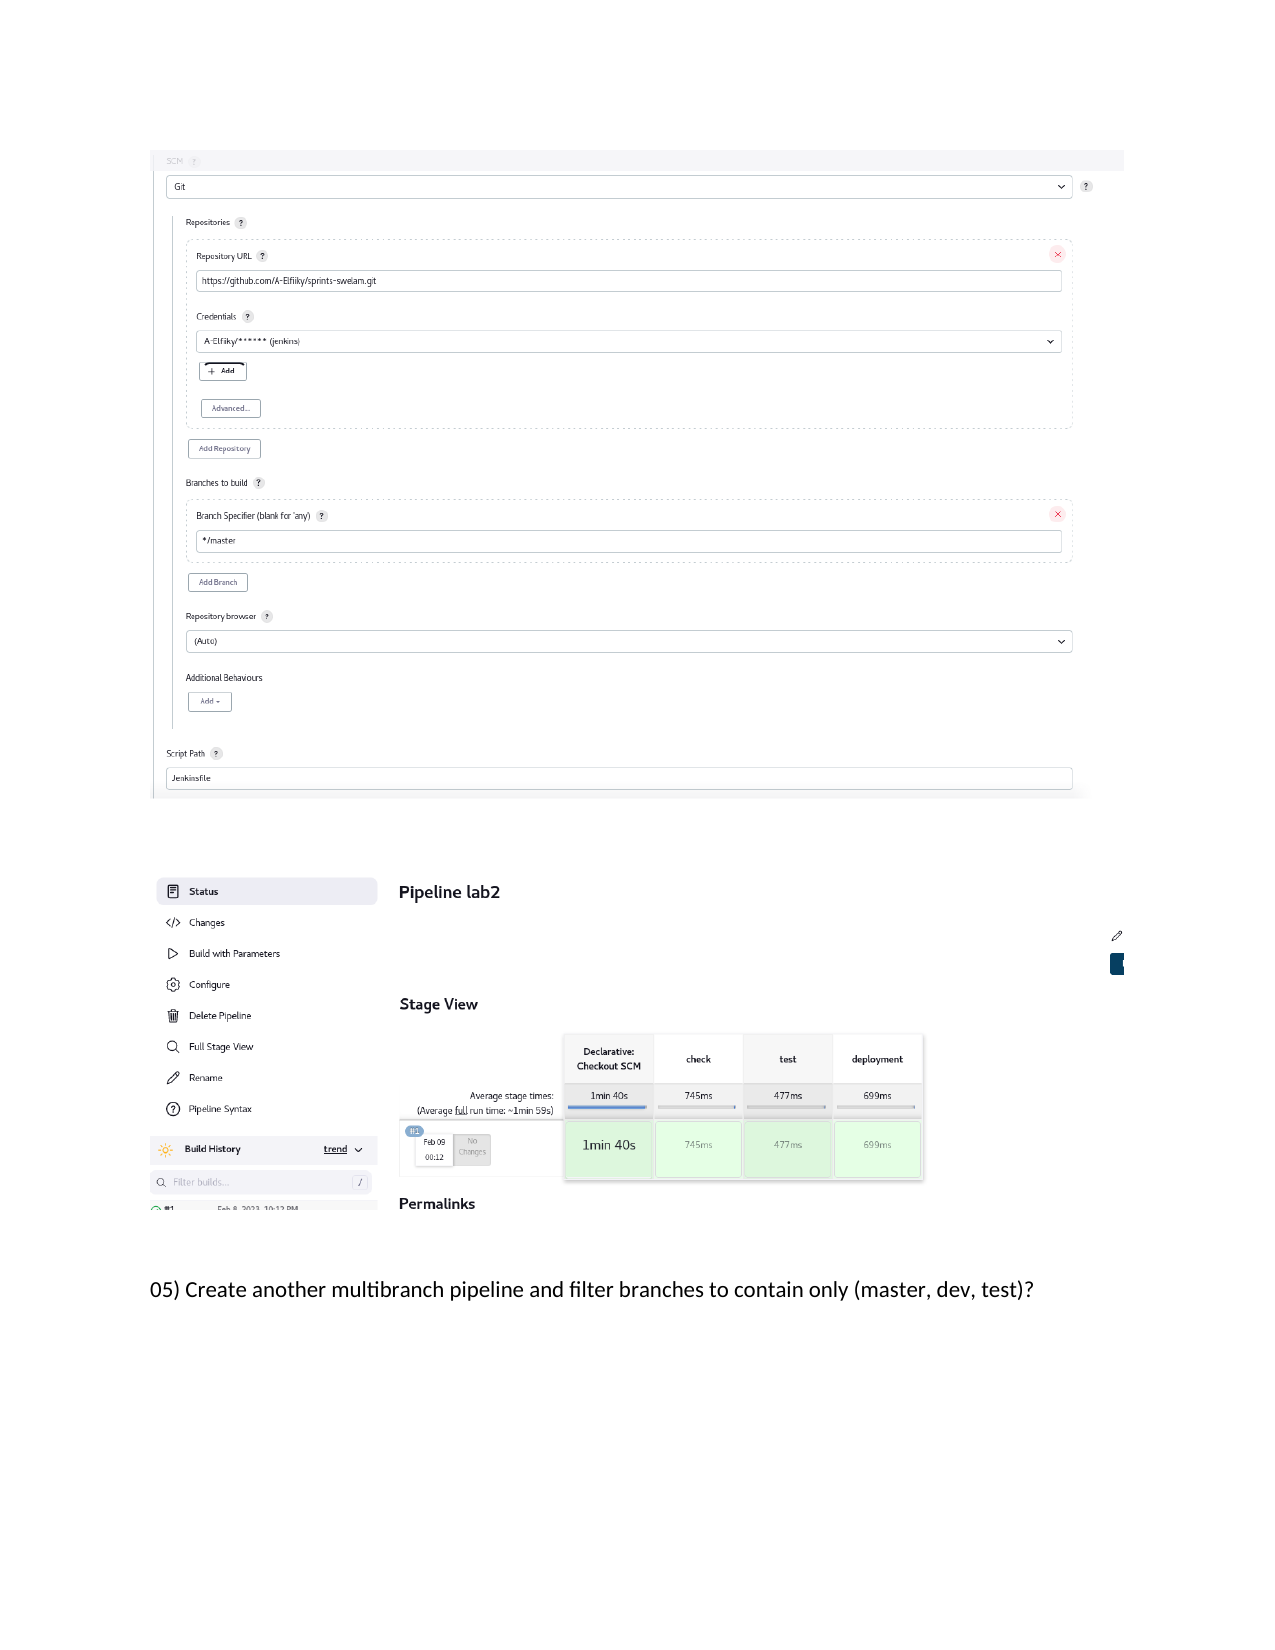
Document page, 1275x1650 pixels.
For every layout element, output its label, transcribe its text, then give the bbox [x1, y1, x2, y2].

picture [150, 864, 1124, 1210]
picture [150, 150, 1124, 799]
text 05) Create another multibranch pipeline and filter branches to contain only (master, dev, test)? [150, 1275, 1125, 1303]
